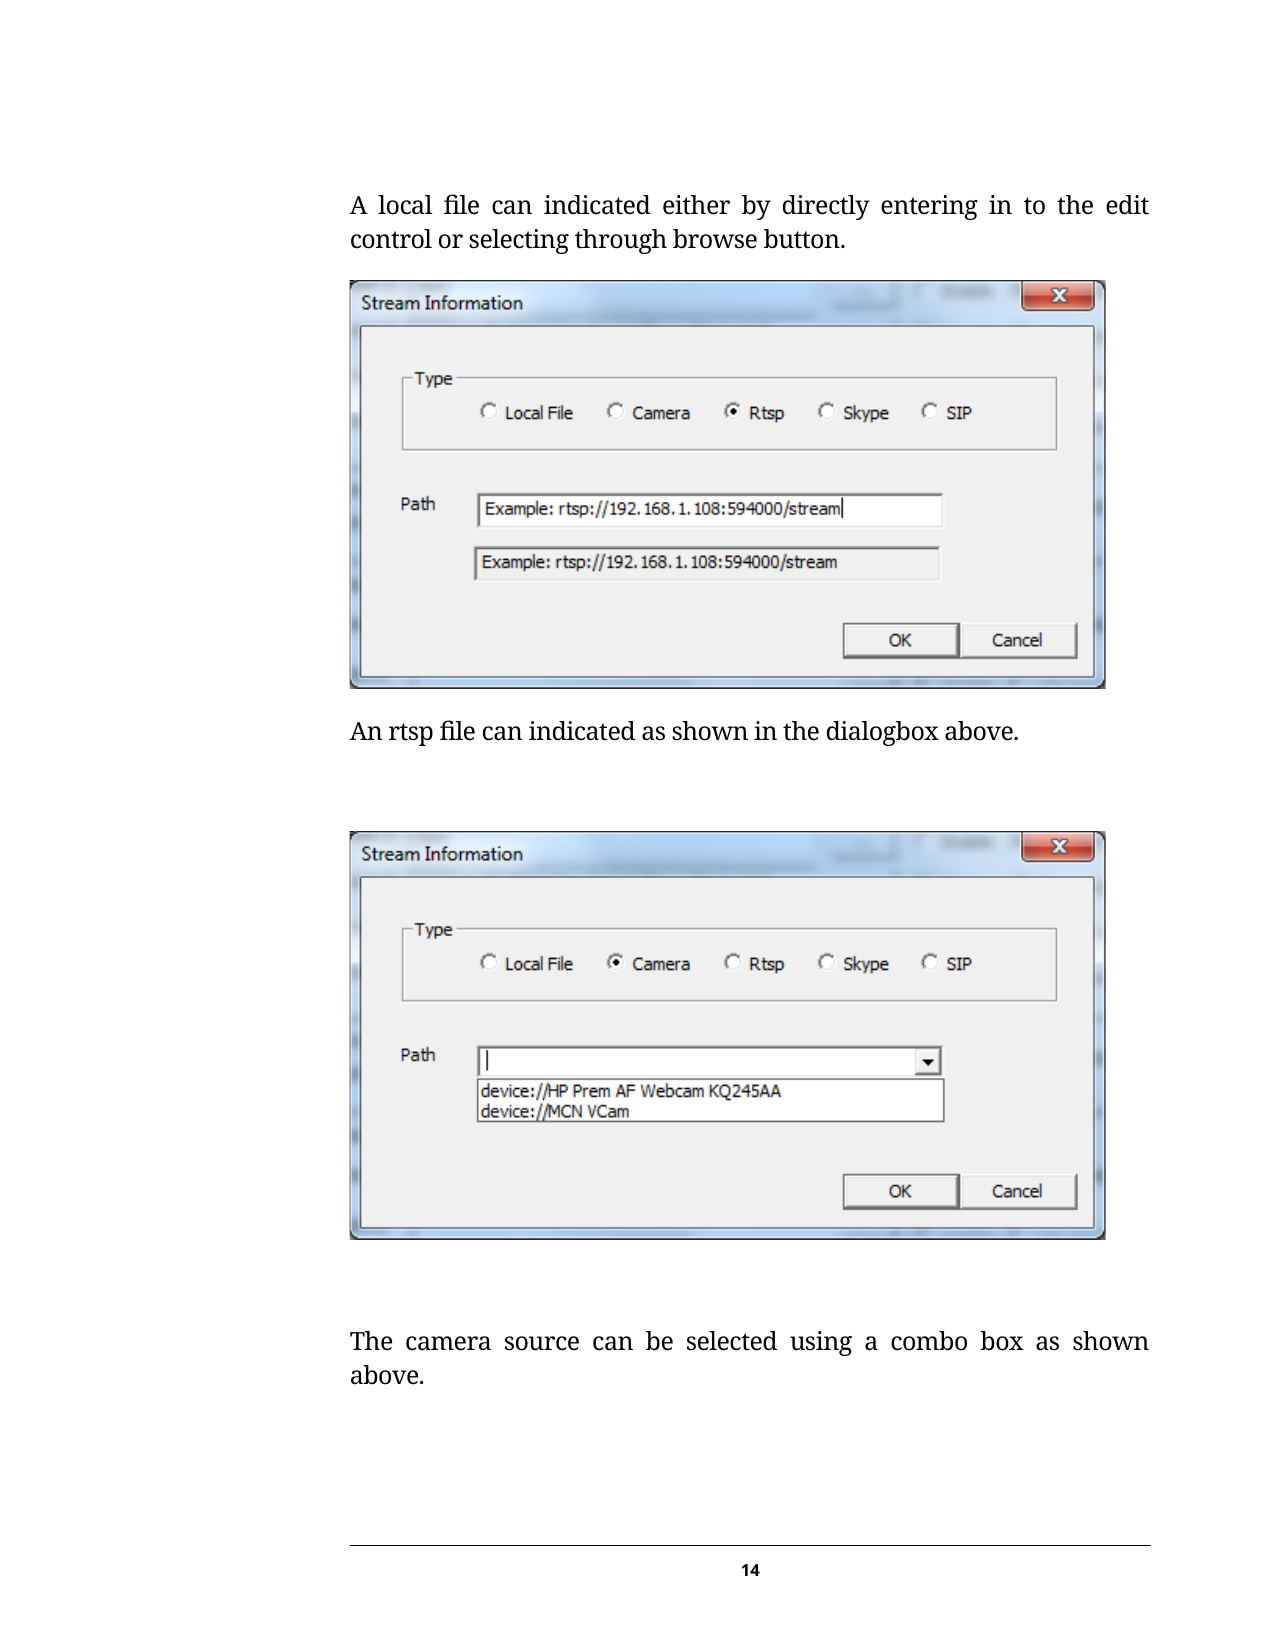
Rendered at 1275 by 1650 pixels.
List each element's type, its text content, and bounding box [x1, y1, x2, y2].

picture [349, 280, 1106, 689]
text The camera source can be selected using a combo box as shown above. [349, 1323, 1151, 1392]
picture [349, 831, 1106, 1240]
text An rtsp file can indicated as shown in the dialogbox above. [349, 713, 1151, 747]
text A local file can indicated either by directly entering in to the edit control or selecting through browse button. [349, 187, 1151, 256]
